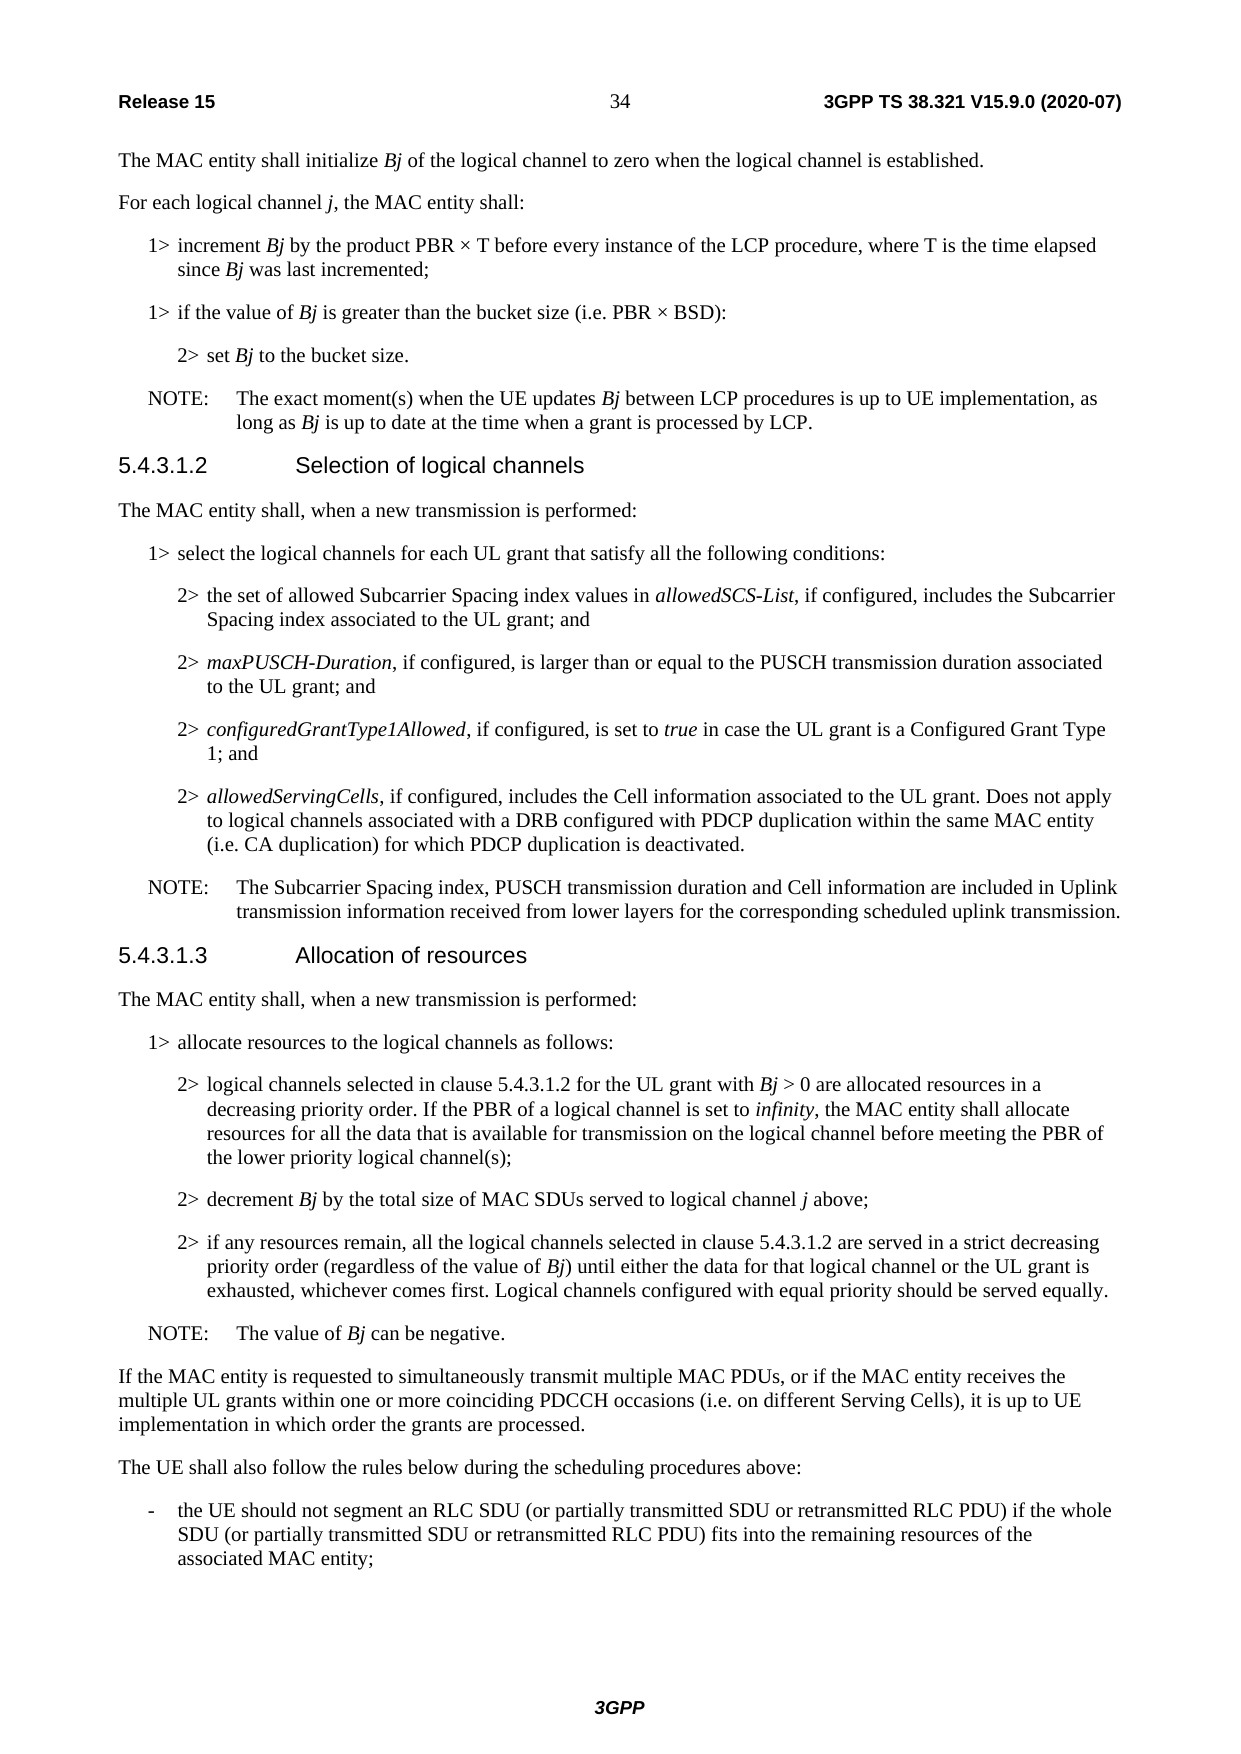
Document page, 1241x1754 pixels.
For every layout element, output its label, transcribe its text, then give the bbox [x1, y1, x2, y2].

text The UE shall also follow the rules below during the scheduling procedures above: [118, 1455, 1122, 1479]
subtitle 5.4.3.1.2 Selection of logical channels [118, 452, 1122, 479]
text 2> if any resources remain, all the logical channels selected in clause 5.4.3.1.2 are served in a strict decreasing priority order (regardless of the value of Bj) until either the data for that logical channel or the UL grant is exhausted, whichever comes first. Logical channels configured with equal priority should be served equally. [177, 1230, 1122, 1302]
text 1> increment Bj by the product PBR × T before every instance of the LCP procedure, where T is the time elapsed since Bj was last incremented; [148, 233, 1122, 281]
subtitle 5.4.3.1.3 Allocation of resources [118, 942, 1122, 968]
text 2> allowedServingCells, if configured, includes the Cell information associated to the UL grant. Does not apply to logical channels associated with a DRB configured with PDCP duplication within the same MAC entity (i.e. CA duplication) for which PDCP duplication is deactivated. [177, 784, 1122, 856]
text 1> select the logical channels for each UL grant that satisfy all the following conditions: [148, 540, 1122, 564]
text 2> maxPUSCH-Duration, if configured, is larger than or equal to the PUSCH transmission duration associated to the UL grant; and [177, 650, 1122, 698]
text 2> logical channels selected in clause 5.4.3.1.2 for the UL grant with Bj > 0 are allocated resources in a decreasing priority order. If the PBR of a logical channel is set to infinity, the MAC entity shall allocate resources for all the data that is available for transmission on the logical channel before meeting the PBR of the lower priority logical channel(s); [177, 1072, 1122, 1169]
text NOTE: The Subcarrier Spacing index, PUSCH transmission duration and Cell information are included in Uplink transmission information received from lower layers for the corresponding scheduled uplink transmission. [148, 875, 1122, 923]
text NOTE: The exact moment(s) when the UE updates Bj between LCP procedures is up to UE implementation, as long as Bj is up to date at the time when a grant is processed by LCP. [148, 386, 1122, 434]
text 2> configuredGrantType1Allowed, if configured, is set to true in case the UL grant is a Configured Grant Type 1; and [177, 717, 1122, 765]
text If the MAC entity is requested to simultaneously transmit multiple MAC PDUs, or if the MAC entity receives the multiple UL grants within one or more coinciding PDCCH occasions (i.e. on different Serving Cells), it is up to UE implementation in which order the grants are processed. [118, 1364, 1122, 1436]
text The MAC entity shall initialize Bj of the logical channel to zero when the logical channel is established. [118, 147, 1122, 172]
text NOTE: The value of Bj can be negative. [148, 1321, 1122, 1345]
text For each logical channel j, the MAC entity shall: [118, 190, 1122, 214]
text The MAC entity shall, when a new transmission is performed: [118, 987, 1122, 1011]
text 2> decrement Bj by the total size of MAC SDUs served to logical channel j above; [177, 1187, 1122, 1211]
text 2> set Bj to the bucket size. [177, 343, 1122, 367]
text 1> allocate resources to the logical channels as follows: [148, 1029, 1122, 1054]
text The MAC entity shall, when a new transmission is performed: [118, 498, 1122, 522]
text 1> if the value of Bj is greater than the bucket size (i.e. PBR × BSD): [148, 300, 1122, 324]
text 2> the set of allowed Subcarrier Spacing index values in allowedSCS-List, if configured, includes the Subcarrier Spacing index associated to the UL grant; and [177, 583, 1122, 631]
text - the UE should not segment an RLC SDU (or partially transmitted SDU or retransmitted RLC PDU) if the whole SDU (or partially transmitted SDU or retransmitted RLC PDU) fits into the remaining resources of the associated MAC entity; [148, 1498, 1122, 1570]
